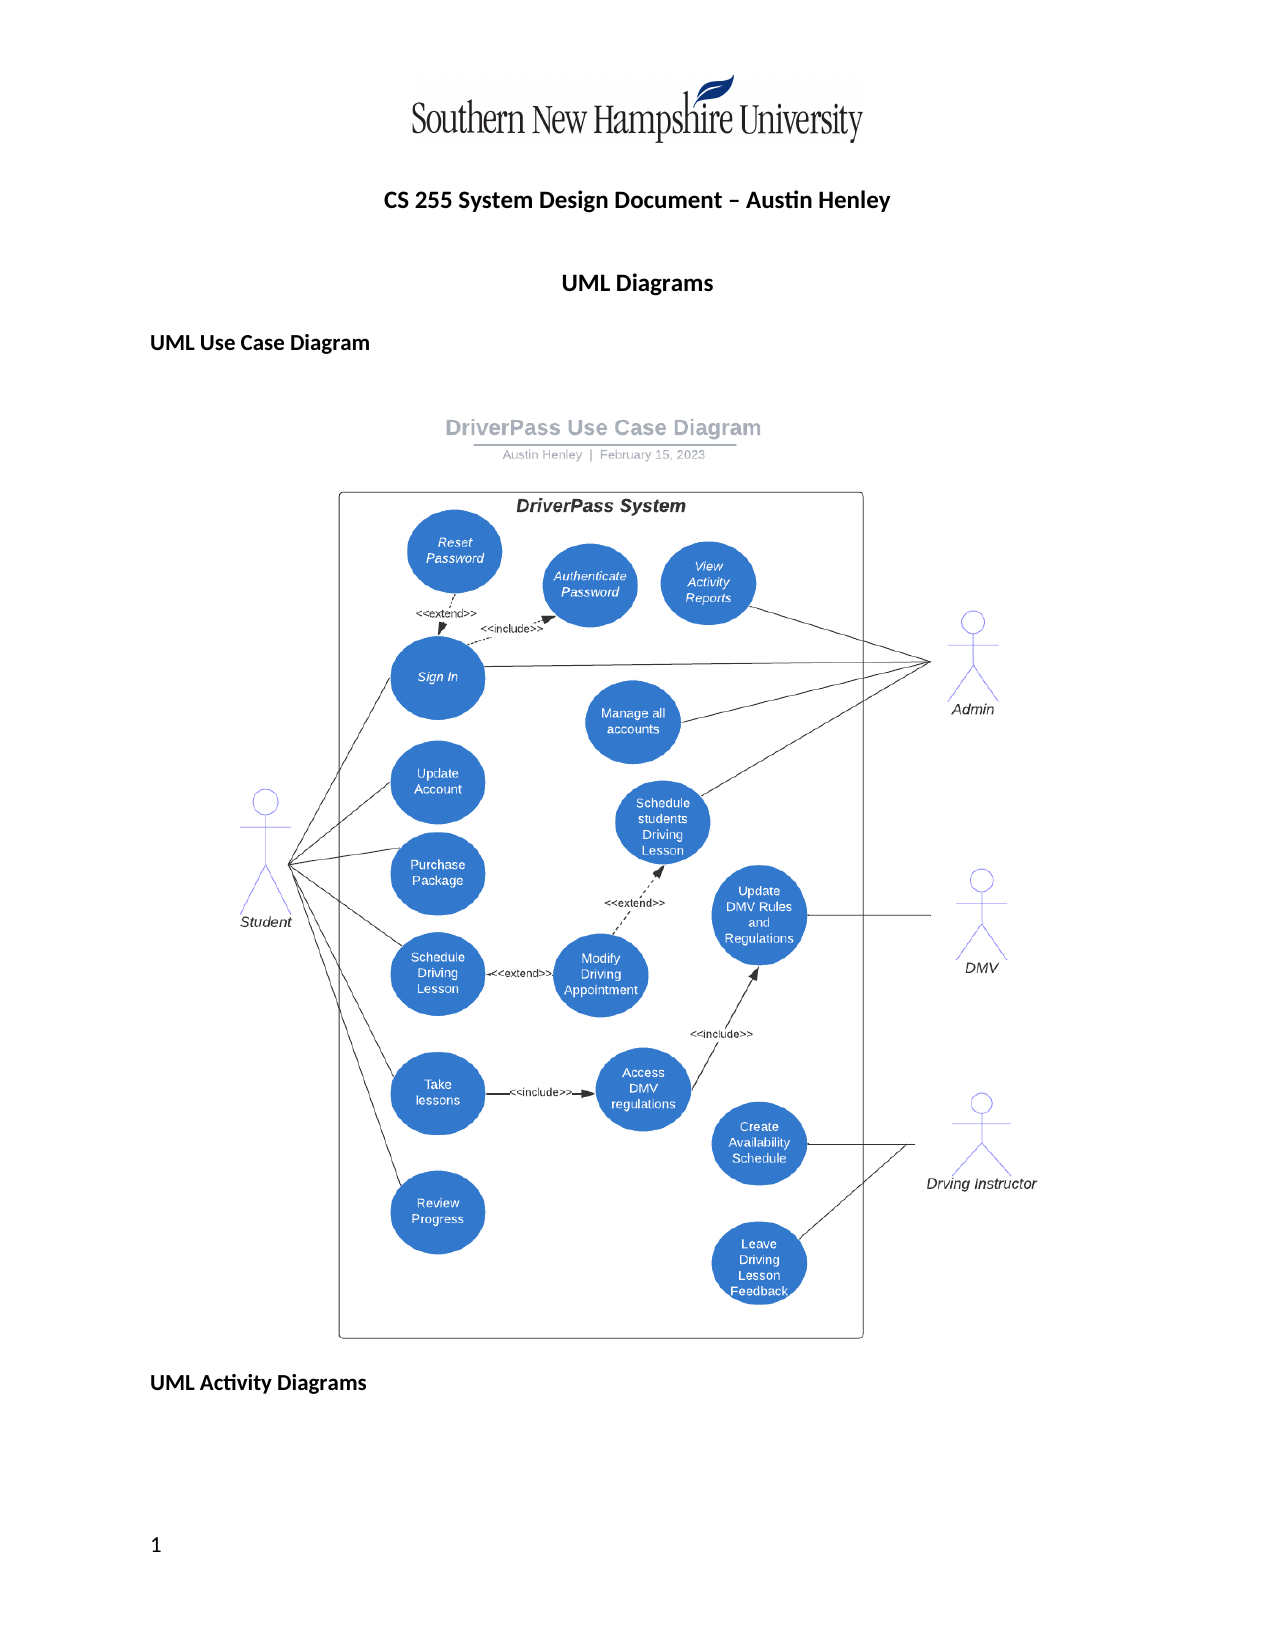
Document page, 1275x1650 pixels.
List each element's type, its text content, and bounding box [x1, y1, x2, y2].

subtitle UML Diagrams [150, 267, 1125, 298]
picture [412, 75, 863, 143]
subtitle CS 255 System Design Document – Austin Henley [150, 184, 1125, 214]
picture [186, 387, 1064, 1369]
subtitle UML Use Case Diagram [150, 328, 1125, 356]
subtitle UML Activity Diagrams [150, 1365, 1125, 1397]
